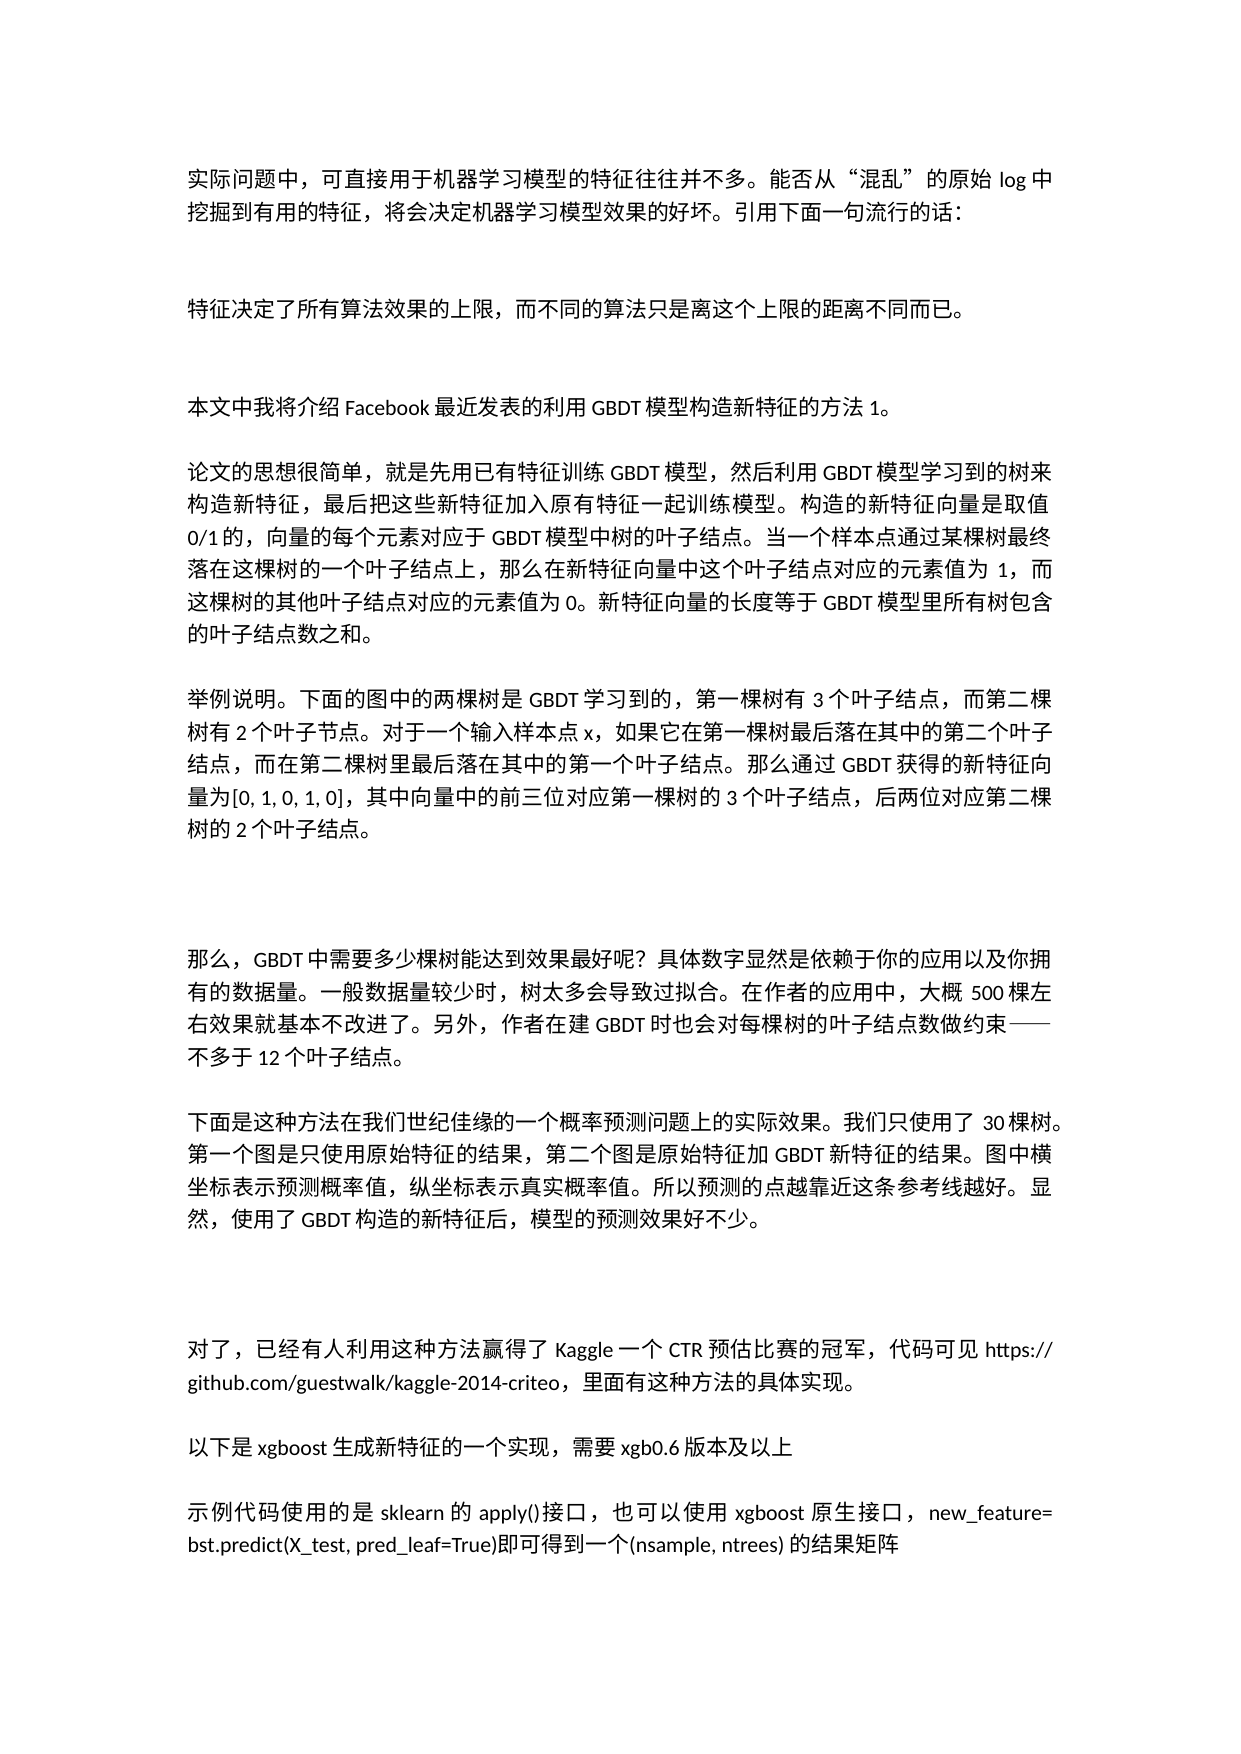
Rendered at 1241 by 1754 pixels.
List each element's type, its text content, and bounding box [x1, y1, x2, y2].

text 论文的思想很简单，就是先用已有特征训练GBDT模型，然后利用GBDT模型学习到的树来构造新特征，最后把这些新特征加入原有特征一起训练模型。构造的新特征向量是取值0/1的，向量的每个元素对应于GBDT模型中树的叶子结点。当一个样本点通过某棵树最终落在这棵树的一个叶子结点上，那么在新特征向量中这个叶子结点对应的元素值为1，而这棵树的其他叶子结点对应的元素值为0。新特征向量的长度等于GBDT模型里所有树包含的叶子结点数之和。 [187, 454, 1053, 649]
text 以下是xgboost生成新特征的一个实现，需要xgb0.6版本及以上 [187, 1429, 1053, 1462]
text 下面是这种方法在我们世纪佳缘的一个概率预测问题上的实际效果。我们只使用了30棵树。第一个图是只使用原始特征的结果，第二个图是原始特征加GBDT新特征的结果。图中横坐标表示预测概率值，纵坐标表示真实概率值。所以预测的点越靠近这条参考线越好。显然，使用了GBDT构造的新特征后，模型的预测效果好不少。 [187, 1104, 1053, 1234]
text 对了，已经有人利用这种方法赢得了Kaggle一个CTR预估比赛的冠军，代码可见https://github.com/guestwalk/kaggle-2014-criteo，里面有这种方法的具体实现。 [187, 1332, 1053, 1397]
text 举例说明。下面的图中的两棵树是GBDT学习到的，第一棵树有3个叶子结点，而第二棵树有2个叶子节点。对于一个输入样本点x，如果它在第一棵树最后落在其中的第二个叶子结点，而在第二棵树里最后落在其中的第一个叶子结点。那么通过GBDT获得的新特征向量为[0, 1, 0, 1, 0]，其中向量中的前三位对应第一棵树的3个叶子结点，后两位对应第二棵树的2个叶子结点。 [187, 682, 1053, 844]
text 本文中我将介绍Facebook最近发表的利用GBDT模型构造新特征的方法1。 [187, 389, 1053, 422]
text 那么，GBDT中需要多少棵树能达到效果最好呢？具体数字显然是依赖于你的应用以及你拥有的数据量。一般数据量较少时，树太多会导致过拟合。在作者的应用中，大概500棵左右效果就基本不改进了。另外，作者在建GBDT时也会对每棵树的叶子结点数做约束——不多于12个叶子结点。 [187, 942, 1053, 1072]
text 实际问题中，可直接用于机器学习模型的特征往往并不多。能否从“混乱”的原始log中挖掘到有用的特征，将会决定机器学习模型效果的好坏。引用下面一句流行的话： [187, 162, 1053, 227]
text 特征决定了所有算法效果的上限，而不同的算法只是离这个上限的距离不同而已。 [187, 292, 1053, 324]
text 示例代码使用的是sklearn的apply()接口，也可以使用xgboost原生接口，new_feature= bst.predict(X_test, pred_leaf=True)即可得到一个(nsample, ntrees) 的结果矩阵 [187, 1494, 1053, 1559]
